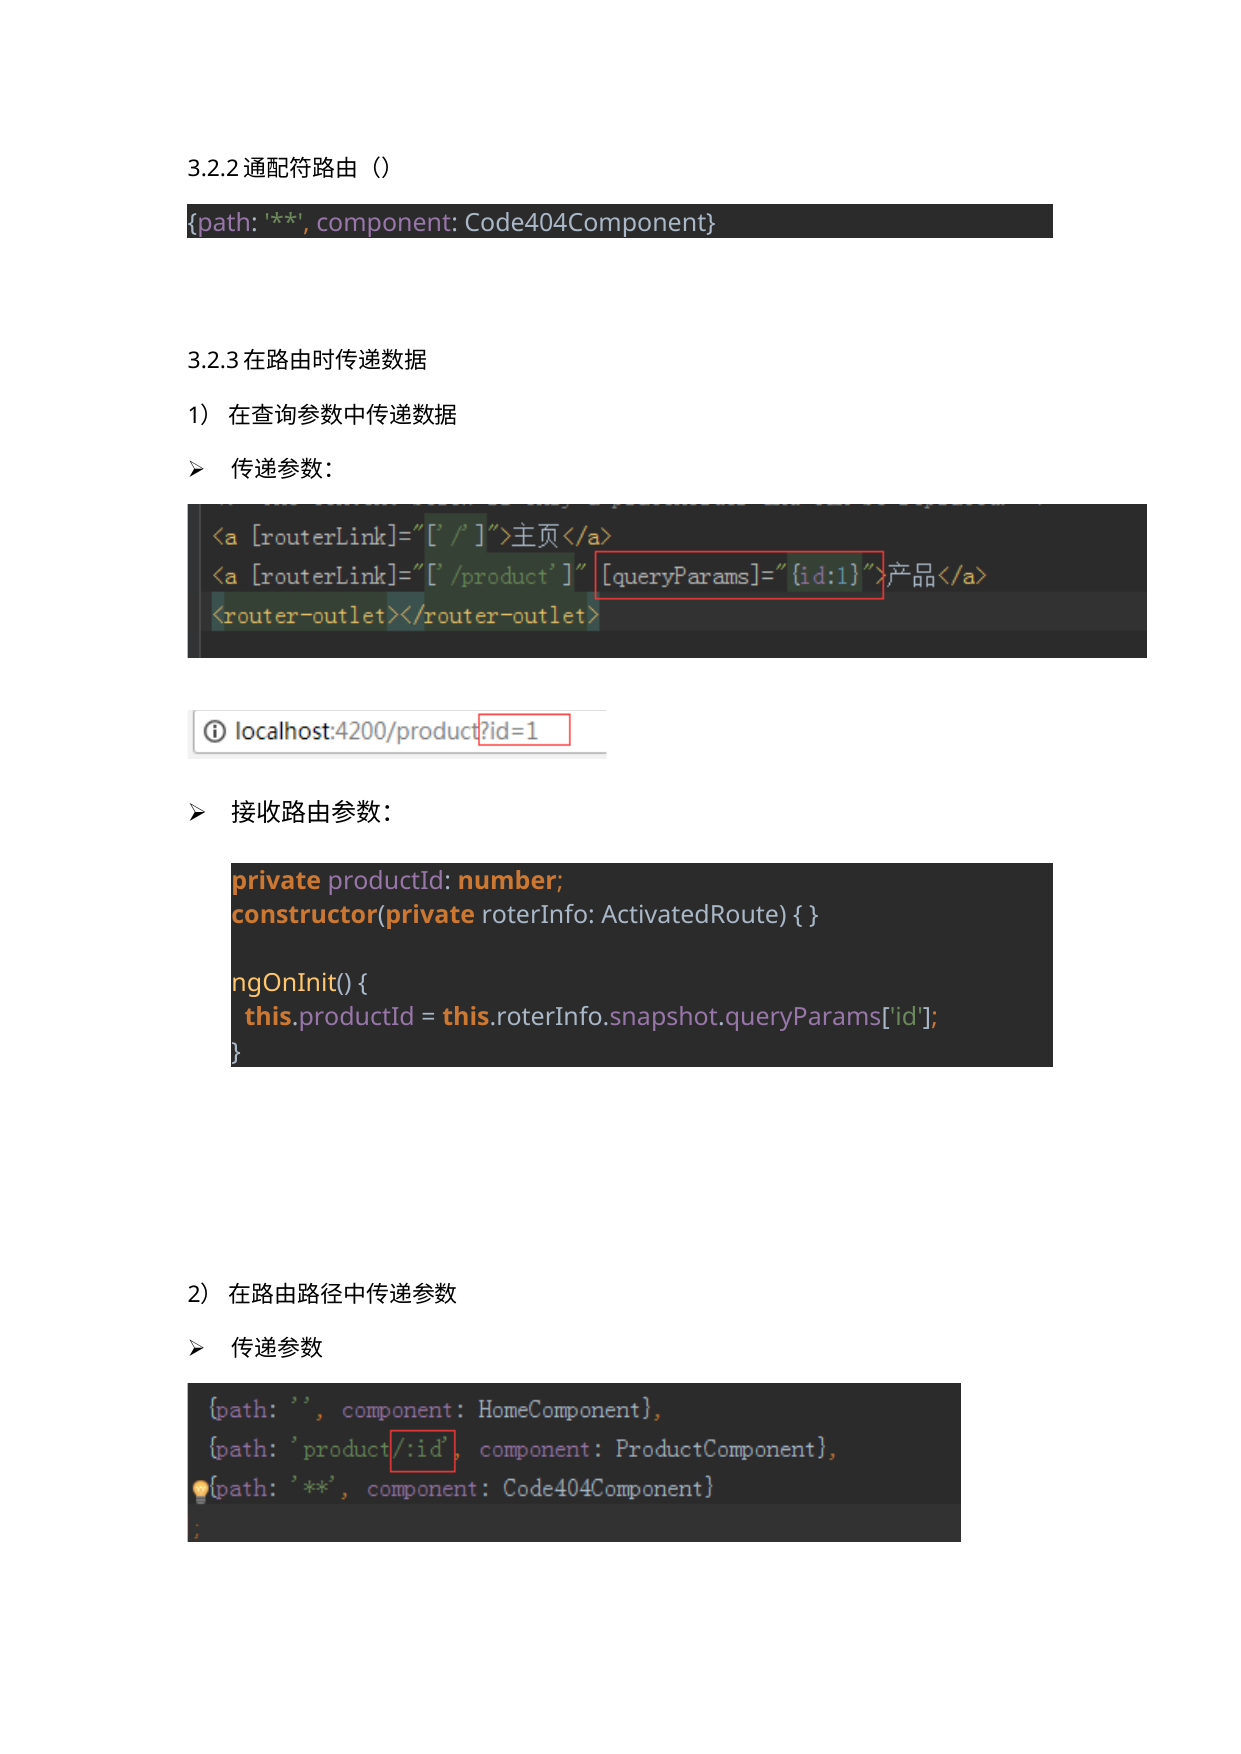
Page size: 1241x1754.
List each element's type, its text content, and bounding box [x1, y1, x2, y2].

list 传递参数 [187, 1330, 1053, 1363]
text 2） 在路由路径中传递参数 [187, 1276, 1053, 1309]
text 3.2.3在路由时传递数据 [187, 342, 1053, 376]
text private productId: number; constructor(private roterInfo: ActivatedRoute) { } ngOnInit() { this.productId = this.roterInfo.snapshot.queryParams['id']; } [231, 863, 1053, 1067]
text {path: '**', component: Code404Component} [187, 204, 1053, 238]
picture [187, 710, 607, 759]
list 传递参数： [187, 451, 1053, 484]
text 1） 在查询参数中传递数据 [187, 397, 1053, 430]
picture [187, 1383, 961, 1542]
picture [187, 504, 1147, 658]
list 接收路由参数： [187, 792, 1053, 829]
text 3.2.2通配符路由（） [187, 150, 1053, 183]
